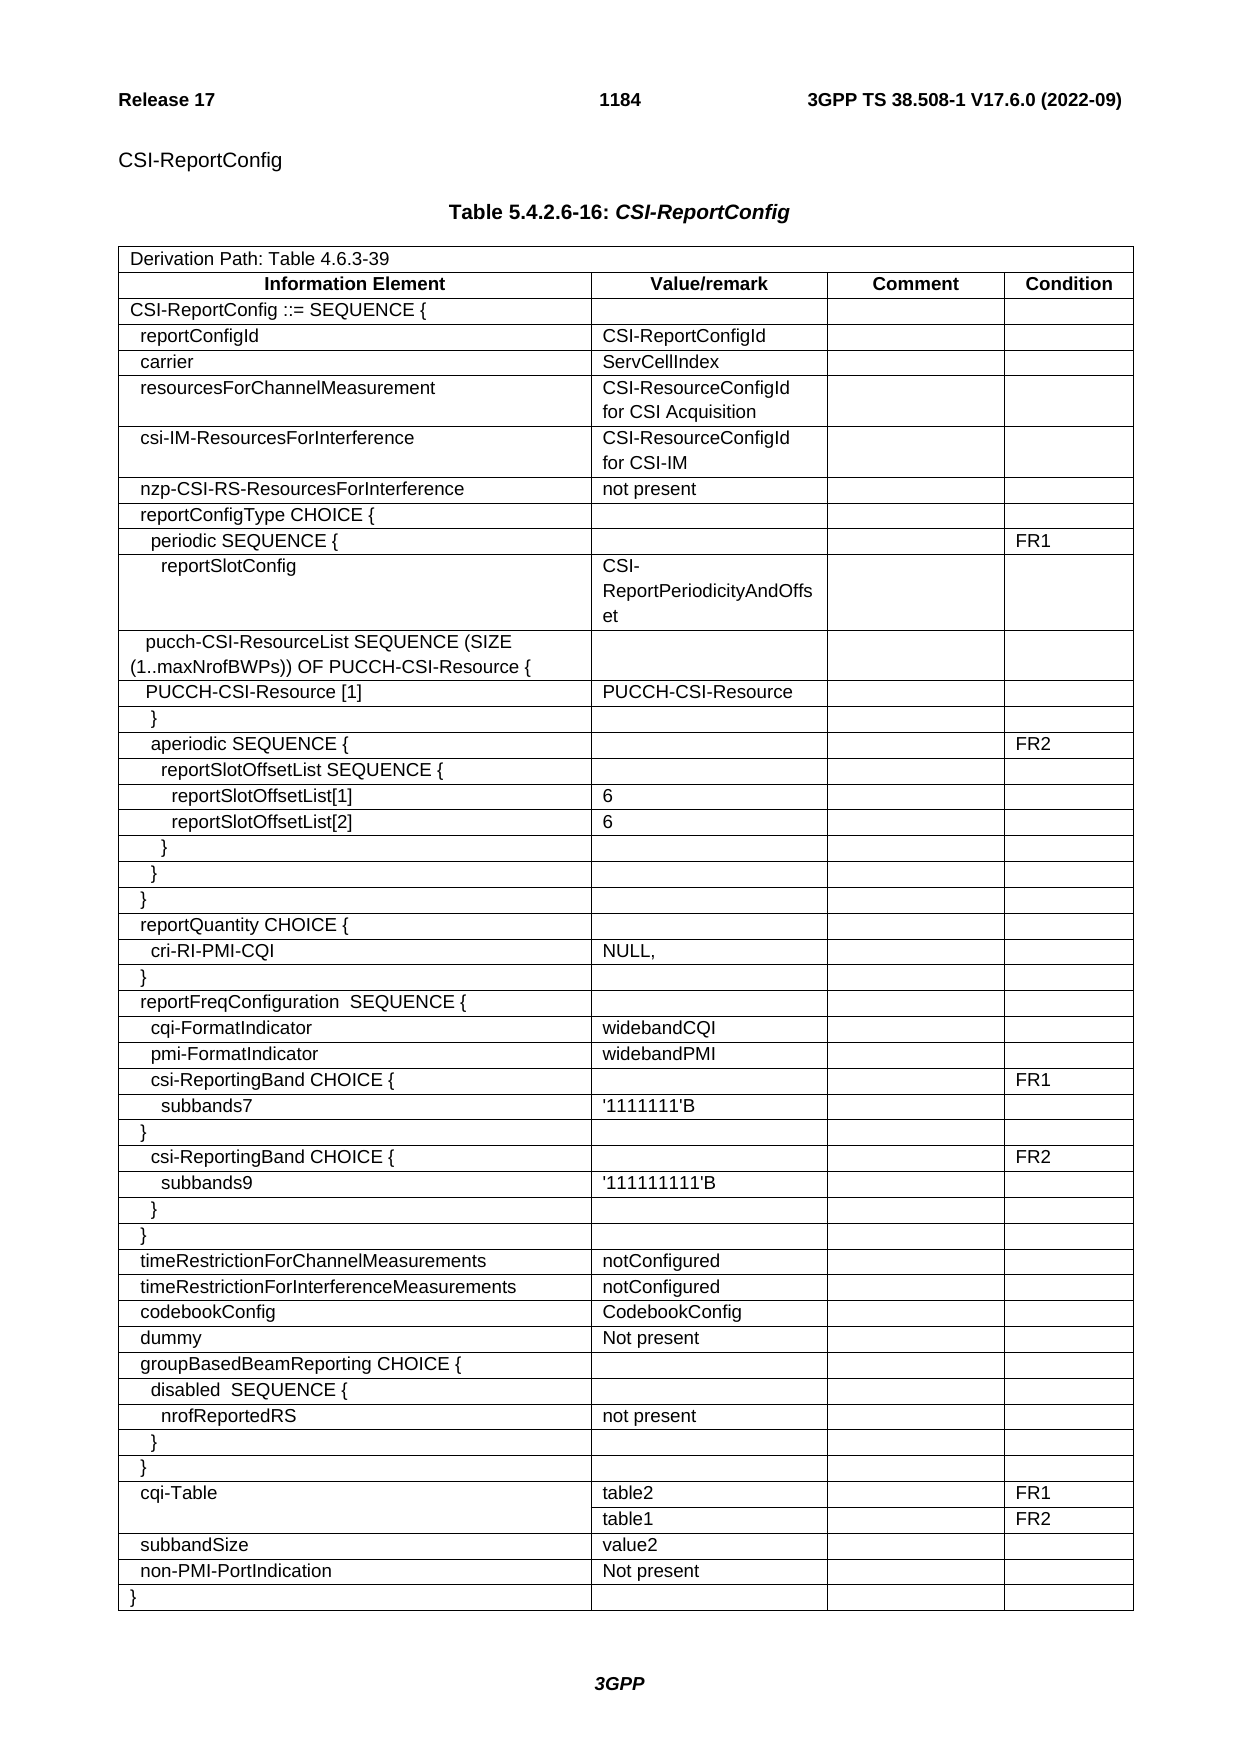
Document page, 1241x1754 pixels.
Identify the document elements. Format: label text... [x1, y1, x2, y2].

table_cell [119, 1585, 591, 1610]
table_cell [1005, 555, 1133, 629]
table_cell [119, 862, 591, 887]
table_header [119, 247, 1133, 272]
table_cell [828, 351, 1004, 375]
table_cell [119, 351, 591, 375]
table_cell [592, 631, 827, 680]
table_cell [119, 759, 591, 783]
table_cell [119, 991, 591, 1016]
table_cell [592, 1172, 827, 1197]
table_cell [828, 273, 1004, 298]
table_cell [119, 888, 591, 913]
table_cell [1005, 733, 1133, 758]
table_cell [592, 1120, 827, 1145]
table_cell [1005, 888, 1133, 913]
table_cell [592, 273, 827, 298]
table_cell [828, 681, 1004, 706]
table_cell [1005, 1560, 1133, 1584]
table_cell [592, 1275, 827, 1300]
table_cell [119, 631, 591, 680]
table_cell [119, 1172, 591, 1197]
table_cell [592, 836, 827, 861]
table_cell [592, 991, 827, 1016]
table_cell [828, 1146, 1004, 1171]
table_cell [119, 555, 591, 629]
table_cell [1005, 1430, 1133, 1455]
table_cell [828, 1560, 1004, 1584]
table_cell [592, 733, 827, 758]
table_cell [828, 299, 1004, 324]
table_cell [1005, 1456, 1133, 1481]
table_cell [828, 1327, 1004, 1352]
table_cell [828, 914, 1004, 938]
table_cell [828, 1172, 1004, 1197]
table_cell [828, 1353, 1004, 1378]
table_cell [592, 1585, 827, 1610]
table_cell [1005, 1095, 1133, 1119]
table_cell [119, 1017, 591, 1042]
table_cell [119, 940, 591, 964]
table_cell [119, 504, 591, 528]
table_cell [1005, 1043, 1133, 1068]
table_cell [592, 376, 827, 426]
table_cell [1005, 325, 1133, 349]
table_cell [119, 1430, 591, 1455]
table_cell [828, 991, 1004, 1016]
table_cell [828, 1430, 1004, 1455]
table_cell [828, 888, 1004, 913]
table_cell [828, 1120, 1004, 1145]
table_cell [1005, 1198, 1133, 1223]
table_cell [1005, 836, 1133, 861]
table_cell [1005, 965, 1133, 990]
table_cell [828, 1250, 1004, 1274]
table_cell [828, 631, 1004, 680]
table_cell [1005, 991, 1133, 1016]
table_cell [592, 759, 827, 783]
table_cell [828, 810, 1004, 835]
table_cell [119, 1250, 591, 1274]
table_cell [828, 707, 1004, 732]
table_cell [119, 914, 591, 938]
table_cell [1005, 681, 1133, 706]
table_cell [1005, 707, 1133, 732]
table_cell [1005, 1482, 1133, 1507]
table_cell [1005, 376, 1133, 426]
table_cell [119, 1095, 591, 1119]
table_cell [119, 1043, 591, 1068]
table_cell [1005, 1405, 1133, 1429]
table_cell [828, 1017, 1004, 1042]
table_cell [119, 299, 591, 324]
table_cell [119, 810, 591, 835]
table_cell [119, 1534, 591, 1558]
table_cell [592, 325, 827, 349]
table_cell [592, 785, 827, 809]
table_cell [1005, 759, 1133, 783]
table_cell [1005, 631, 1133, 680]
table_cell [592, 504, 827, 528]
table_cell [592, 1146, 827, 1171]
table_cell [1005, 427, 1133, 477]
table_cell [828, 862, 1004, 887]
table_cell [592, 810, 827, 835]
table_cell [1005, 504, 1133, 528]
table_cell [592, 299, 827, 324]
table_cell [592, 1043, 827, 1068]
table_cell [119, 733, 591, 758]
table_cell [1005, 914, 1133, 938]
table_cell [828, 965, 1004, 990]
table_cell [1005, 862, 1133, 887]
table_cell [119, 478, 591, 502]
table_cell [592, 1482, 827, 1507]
text Table 5.4.2.6-16: CSI-ReportConfig [118, 200, 1122, 224]
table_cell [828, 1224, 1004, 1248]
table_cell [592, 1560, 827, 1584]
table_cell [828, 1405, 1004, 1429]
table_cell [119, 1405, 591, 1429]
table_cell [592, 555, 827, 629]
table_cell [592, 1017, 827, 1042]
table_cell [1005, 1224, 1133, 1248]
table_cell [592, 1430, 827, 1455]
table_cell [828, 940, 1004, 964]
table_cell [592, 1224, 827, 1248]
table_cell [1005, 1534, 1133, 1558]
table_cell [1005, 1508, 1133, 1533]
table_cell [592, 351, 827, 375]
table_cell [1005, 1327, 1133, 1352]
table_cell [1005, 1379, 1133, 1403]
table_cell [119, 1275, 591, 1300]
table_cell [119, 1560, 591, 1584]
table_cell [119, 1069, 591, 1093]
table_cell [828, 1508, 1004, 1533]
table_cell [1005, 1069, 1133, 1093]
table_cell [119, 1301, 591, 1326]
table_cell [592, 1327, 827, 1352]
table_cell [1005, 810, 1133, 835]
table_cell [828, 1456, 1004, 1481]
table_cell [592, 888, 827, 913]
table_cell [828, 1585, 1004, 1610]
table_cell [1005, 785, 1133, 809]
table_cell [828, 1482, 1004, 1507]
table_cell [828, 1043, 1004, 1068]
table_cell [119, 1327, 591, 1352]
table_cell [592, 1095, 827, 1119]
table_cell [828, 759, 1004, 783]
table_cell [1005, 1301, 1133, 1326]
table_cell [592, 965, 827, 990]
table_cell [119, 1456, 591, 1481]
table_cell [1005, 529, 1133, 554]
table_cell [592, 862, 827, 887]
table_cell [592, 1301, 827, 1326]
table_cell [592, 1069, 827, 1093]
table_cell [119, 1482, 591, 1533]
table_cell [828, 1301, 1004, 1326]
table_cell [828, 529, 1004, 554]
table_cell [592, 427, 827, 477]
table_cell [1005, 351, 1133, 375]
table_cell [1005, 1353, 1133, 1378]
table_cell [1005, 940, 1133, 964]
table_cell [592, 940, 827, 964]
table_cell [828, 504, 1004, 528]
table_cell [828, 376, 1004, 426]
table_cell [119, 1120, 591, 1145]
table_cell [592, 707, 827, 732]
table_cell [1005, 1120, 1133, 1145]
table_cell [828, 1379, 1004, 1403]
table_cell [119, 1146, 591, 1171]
text CSI-ReportConfig [118, 147, 1122, 171]
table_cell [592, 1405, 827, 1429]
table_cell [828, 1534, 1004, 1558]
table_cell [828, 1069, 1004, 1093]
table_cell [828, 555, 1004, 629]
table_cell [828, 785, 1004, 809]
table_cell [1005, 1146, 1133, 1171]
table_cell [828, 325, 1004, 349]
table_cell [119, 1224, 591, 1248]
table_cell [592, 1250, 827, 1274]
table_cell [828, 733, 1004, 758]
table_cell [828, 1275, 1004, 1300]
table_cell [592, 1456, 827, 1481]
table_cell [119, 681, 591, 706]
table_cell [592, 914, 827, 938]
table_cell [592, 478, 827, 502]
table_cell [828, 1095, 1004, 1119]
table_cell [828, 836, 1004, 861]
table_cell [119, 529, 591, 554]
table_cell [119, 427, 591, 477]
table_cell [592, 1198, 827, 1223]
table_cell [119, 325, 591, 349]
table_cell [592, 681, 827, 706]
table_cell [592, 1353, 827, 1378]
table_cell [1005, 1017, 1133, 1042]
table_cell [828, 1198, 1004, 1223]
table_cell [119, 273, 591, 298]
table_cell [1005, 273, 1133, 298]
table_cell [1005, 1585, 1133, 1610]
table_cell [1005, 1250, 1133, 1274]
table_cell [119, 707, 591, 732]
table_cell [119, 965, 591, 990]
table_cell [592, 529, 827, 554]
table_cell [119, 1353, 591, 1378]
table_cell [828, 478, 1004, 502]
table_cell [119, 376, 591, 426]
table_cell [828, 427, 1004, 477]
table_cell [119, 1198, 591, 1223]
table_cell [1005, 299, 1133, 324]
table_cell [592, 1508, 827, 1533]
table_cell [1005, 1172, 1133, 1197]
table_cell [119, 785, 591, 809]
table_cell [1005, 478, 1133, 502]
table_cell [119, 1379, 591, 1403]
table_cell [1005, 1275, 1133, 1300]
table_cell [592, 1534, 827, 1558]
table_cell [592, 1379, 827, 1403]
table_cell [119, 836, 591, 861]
